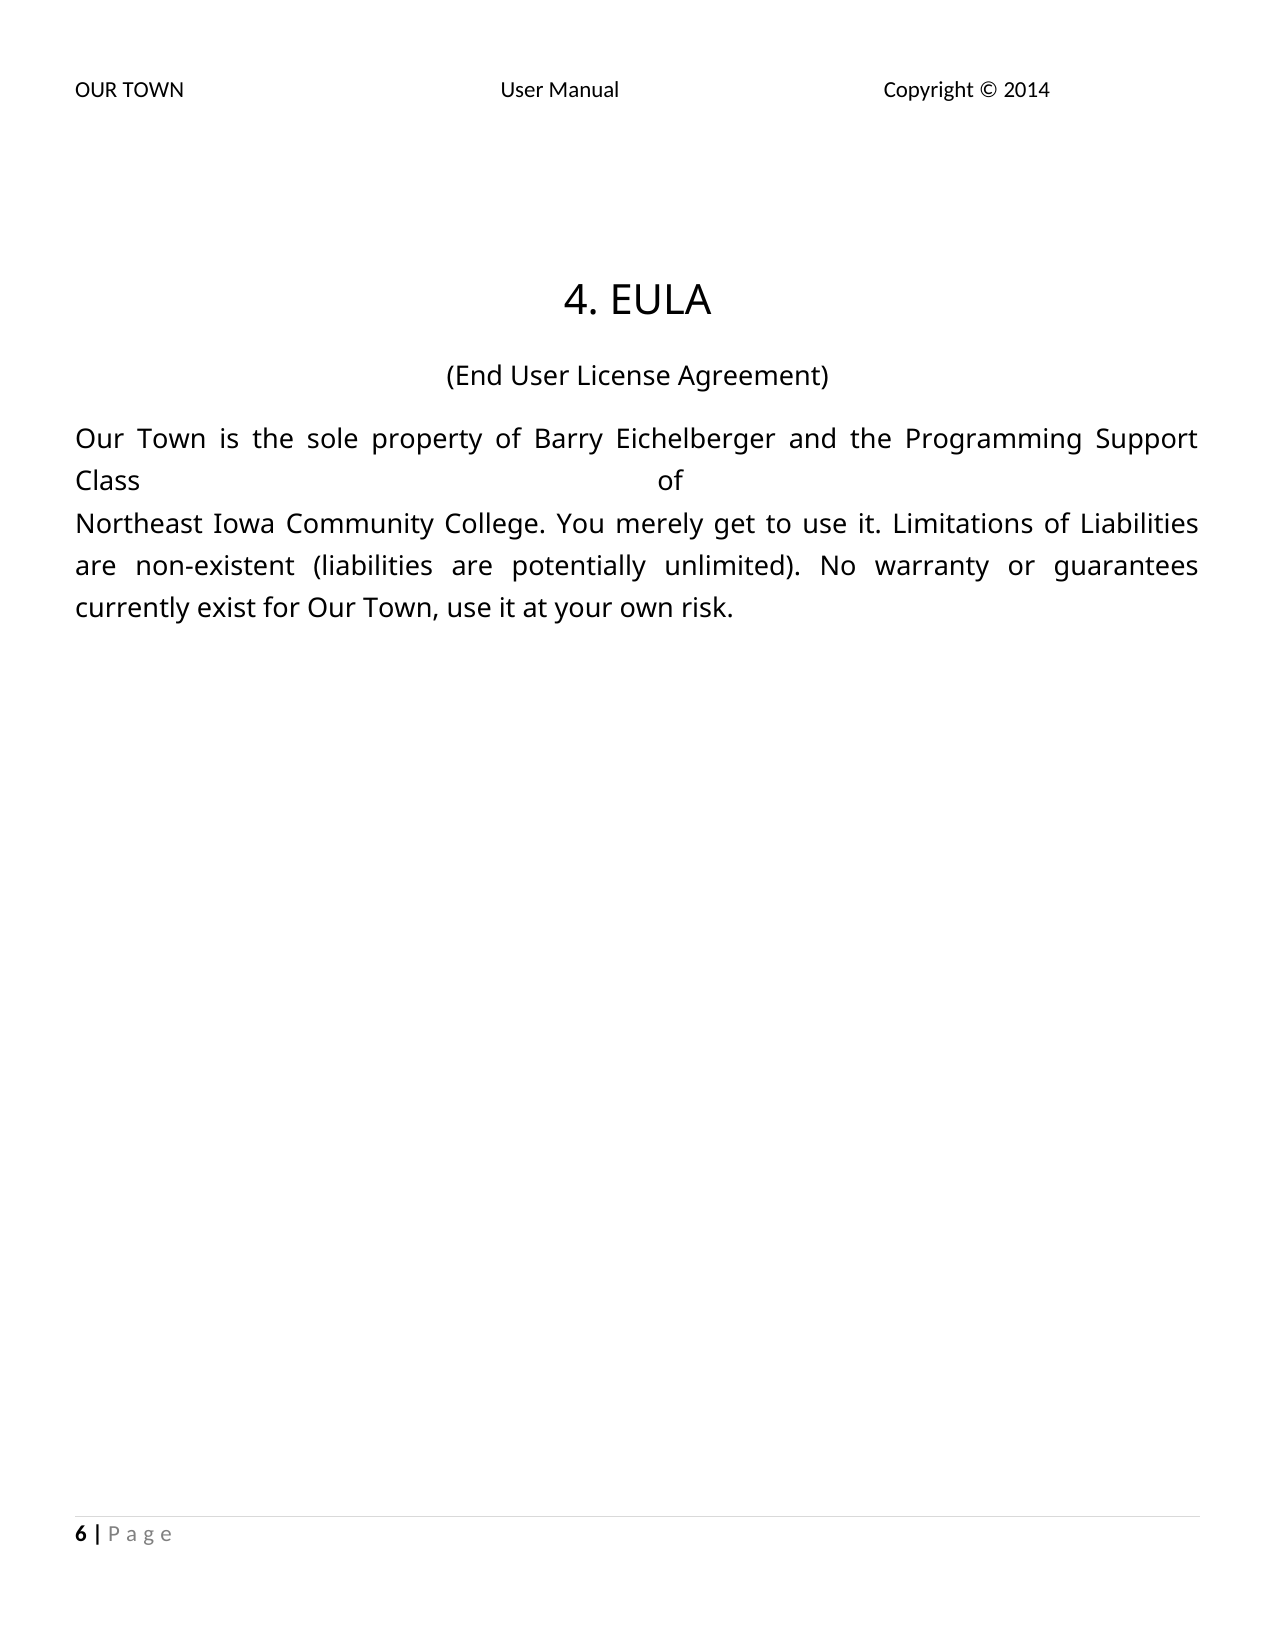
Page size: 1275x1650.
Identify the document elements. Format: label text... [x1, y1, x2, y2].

text 4. EULA [75, 270, 1200, 327]
text (End User License Agreement) [75, 356, 1200, 393]
text Our Town is the sole property of Barry Eichelberger and the Programming Support Class of Northeast Iowa Community College. You merely get to use it. Limitations of Liabilities are non-existent (liabilities are potentially unlimited). No warranty or guarantees currently exist for Our Town, use it at your own risk. [75, 419, 1200, 626]
